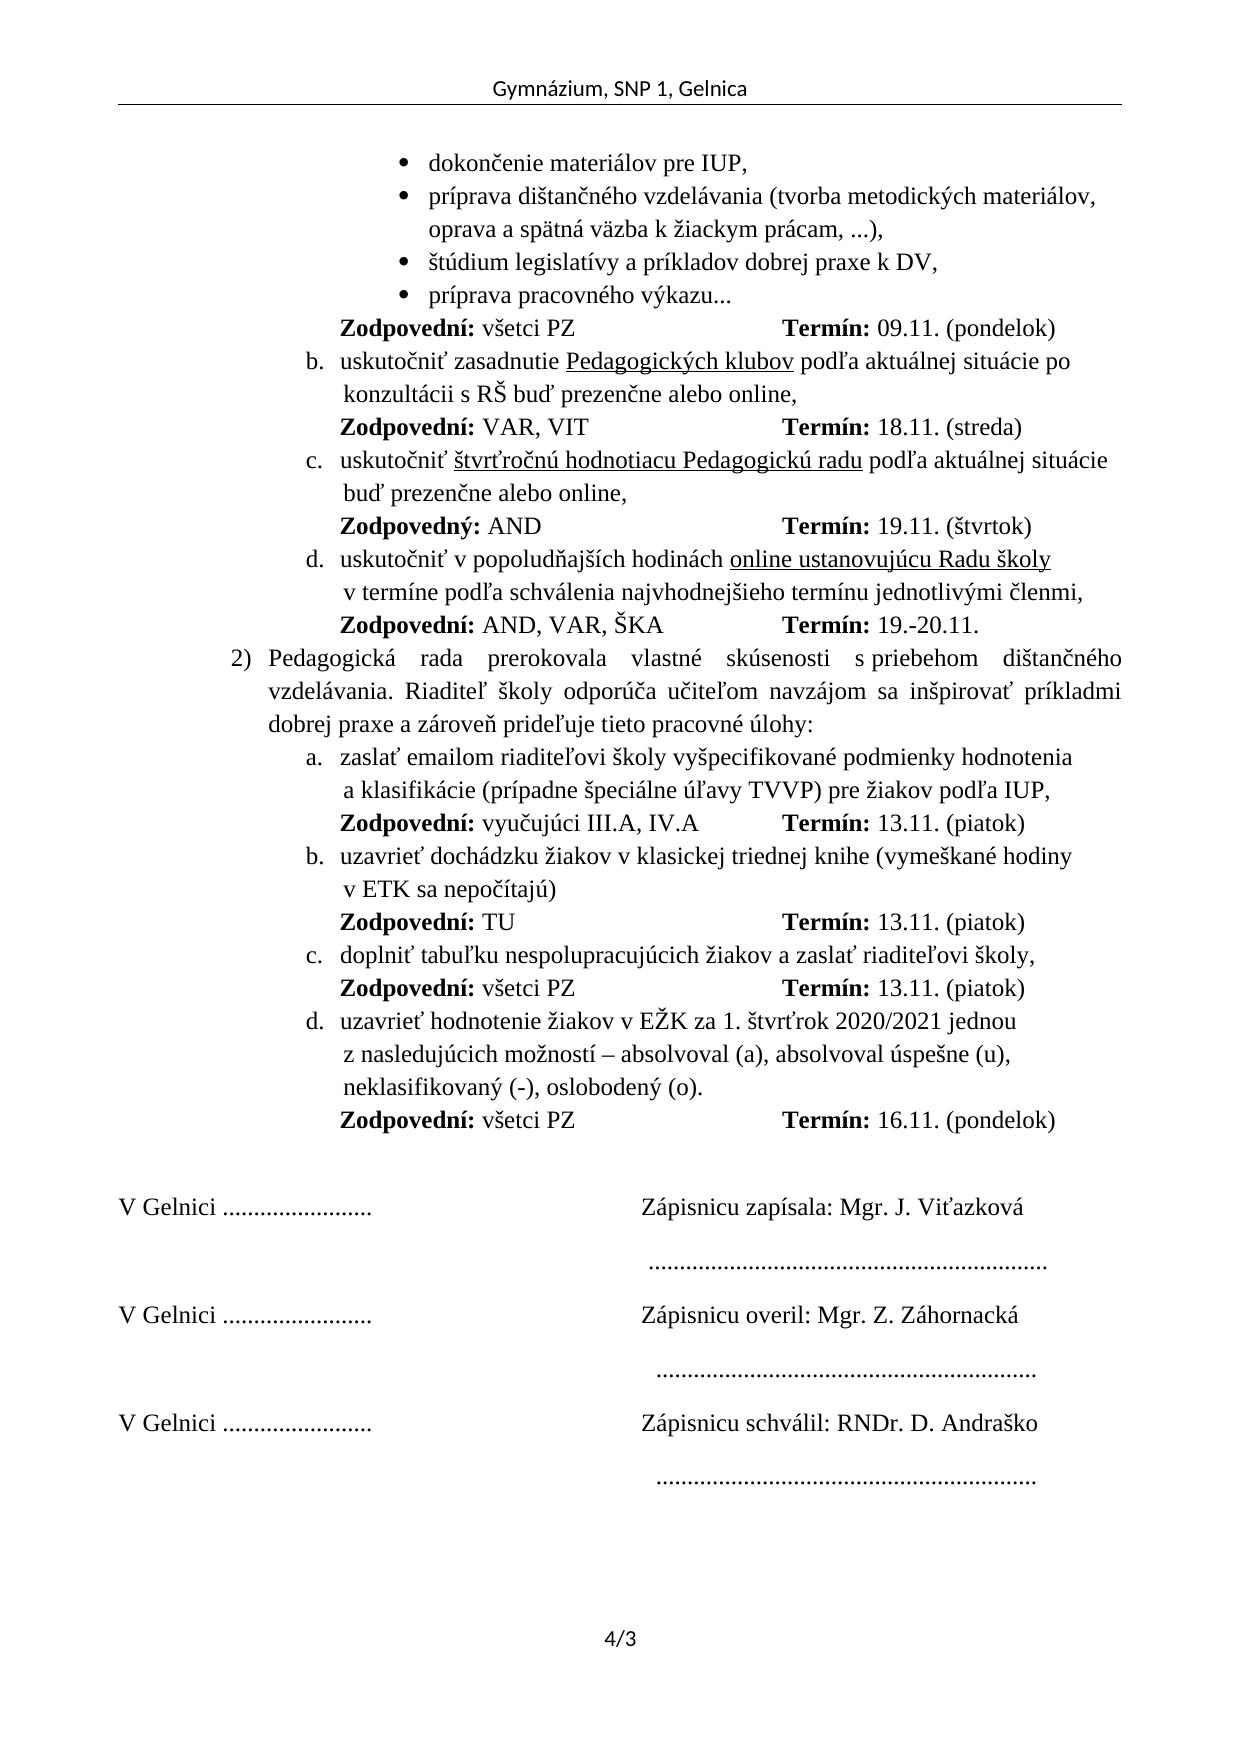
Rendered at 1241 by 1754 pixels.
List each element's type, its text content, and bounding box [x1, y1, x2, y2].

list príprava dištančného vzdelávania (tvorba metodických materiálov, oprava a spätná väzba k žiackym prácam, ...), [399, 181, 1122, 242]
list Zodpovední: všetci PZ Termín: 09.11. (pondelok) [268, 313, 1122, 342]
list príprava pracovného výkazu... [399, 280, 1122, 308]
list Zodpovední: AND, VAR, ŠKA Termín: 19.-20.11. [271, 610, 1122, 639]
list dokončenie materiálov pre IUP, [399, 148, 1122, 176]
list uzavrieť dochádzku žiakov v klasickej triednej knihe (vymeškané hodiny v ETK sa nepočítajú) [306, 841, 1122, 903]
text V Gelnici ........................ Zápisnicu zapísala: Mgr. J. Viťazková [118, 1192, 1122, 1221]
list Zodpovední: všetci PZ Termín: 13.11. (piatok) [271, 973, 1122, 1002]
list uskutočniť zasadnutie Pedagogických klubov podľa aktuálnej situácie po konzultácii s RŠ buď prezenčne alebo online, [306, 346, 1122, 408]
list Zodpovedný: AND Termín: 19.11. (štvrtok) [271, 511, 1122, 540]
text V Gelnici ........................ Zápisnicu schválil: RNDr. D. Andraško [118, 1408, 1122, 1436]
list zaslať emailom riaditeľovi školy vyšpecifikované podmienky hodnotenia a klasifikácie (prípadne špeciálne úľavy TVVP) pre žiakov podľa IUP, [306, 742, 1122, 804]
list Pedagogická rada prerokovala vlastné skúsenosti s priebehom dištančného vzdelávania. Riaditeľ školy odporúča učiteľom navzájom sa inšpirovať príkladmi dobrej praxe a zároveň prideľuje tieto pracovné úlohy: [231, 643, 1122, 738]
list uzavrieť hodnotenie žiakov v EŽK za 1. štvrťrok 2020/2021 jednou z nasledujúcich možností – absolvoval (a), absolvoval úspešne (u), neklasifikovaný (-), oslobodený (o). [306, 1006, 1122, 1101]
list doplniť tabuľku nespolupracujúcich žiakov a zaslať riaditeľovi školy, [306, 940, 1122, 969]
text ................................................................ [118, 1246, 1122, 1275]
list Zodpovední: TU Termín: 13.11. (piatok) [271, 907, 1122, 936]
list uskutočniť v popoludňajších hodinách online ustanovujúcu Radu školy v termíne podľa schválenia najvhodnejšieho termínu jednotlivými členmi, [306, 544, 1122, 606]
text ............................................................. [118, 1461, 1122, 1490]
list štúdium legislatívy a príkladov dobrej praxe k DV, [399, 247, 1122, 276]
list Zodpovední: VAR, VIT Termín: 18.11. (streda) [271, 412, 1122, 441]
list Zodpovední: všetci PZ Termín: 16.11. (pondelok) [339, 1105, 1122, 1134]
list Zodpovední: vyučujúci III.A, IV.A Termín: 13.11. (piatok) [271, 808, 1122, 837]
text V Gelnici ........................ Zápisnicu overil: Mgr. Z. Záhornacká [118, 1300, 1122, 1329]
text ............................................................. [118, 1354, 1122, 1382]
list uskutočniť štvrťročnú hodnotiacu Pedagogickú radu podľa aktuálnej situácie buď prezenčne alebo online, [306, 445, 1122, 507]
